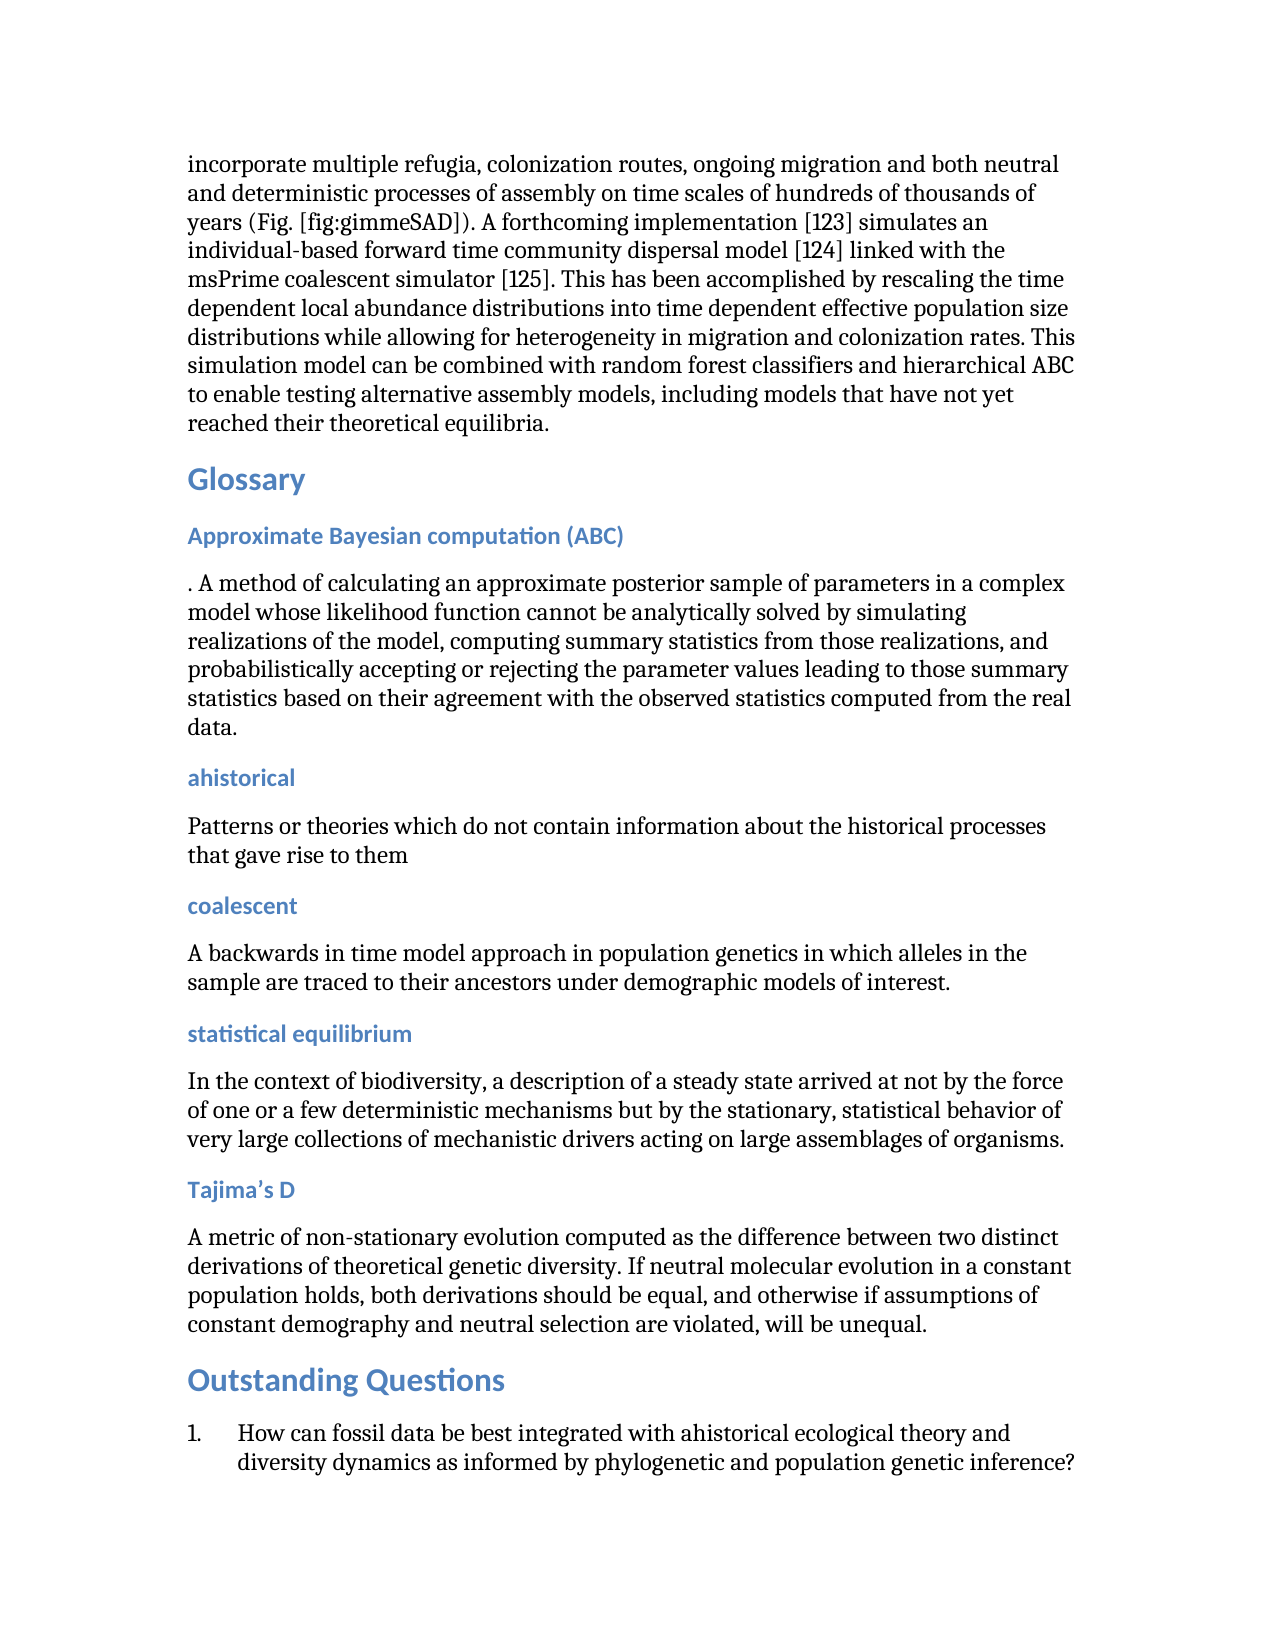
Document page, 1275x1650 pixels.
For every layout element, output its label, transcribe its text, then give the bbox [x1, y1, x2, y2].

text A metric of non-stationary evolution computed as the difference between two distinct derivations of theoretical genetic diversity. If neutral molecular evolution in a constant population holds, both derivations should be equal, and otherwise if assumptions of constant demography and neutral selection are violated, will be unequal. [187, 1223, 1087, 1338]
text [187, 150, 1087, 437]
subtitle Approximate Bayesian computation (ABC) [187, 520, 1087, 550]
subtitle Glossary [187, 458, 1087, 499]
list How can fossil data be best integrated with ahistorical ecological theory and diversity dynamics as informed by phylogenetic and population genetic inference? [187, 1419, 1087, 1476]
text A backwards in time model approach in population genetics in which alleles in the sample are traced to their ancestors under demographic models of interest. [187, 939, 1087, 997]
subtitle ahistorical [187, 762, 1087, 793]
text Patterns or theories which do not contain information about the historical processes that gave rise to them [187, 812, 1087, 869]
subtitle coalescent [187, 890, 1087, 921]
subtitle Outstanding Questions [187, 1359, 1087, 1400]
text In the context of biodiversity, a description of a steady state arrived at not by the force of one or a few deterministic mechanisms but by the stationary, statistical behavior of very large collections of mechanistic drivers acting on large assemblages of organisms. [187, 1067, 1087, 1153]
subtitle Tajima’s D [187, 1174, 1087, 1204]
subtitle statistical equilibrium [187, 1018, 1087, 1048]
text . A method of calculating an approximate posterior sample of parameters in a complex model whose likelihood function cannot be analytically solved by simulating realizations of the model, computing summary statistics from those realizations, and probabilistically accepting or rejecting the parameter values leading to those summary statistics based on their agreement with the observed statistics computed from the real data. [187, 569, 1087, 742]
